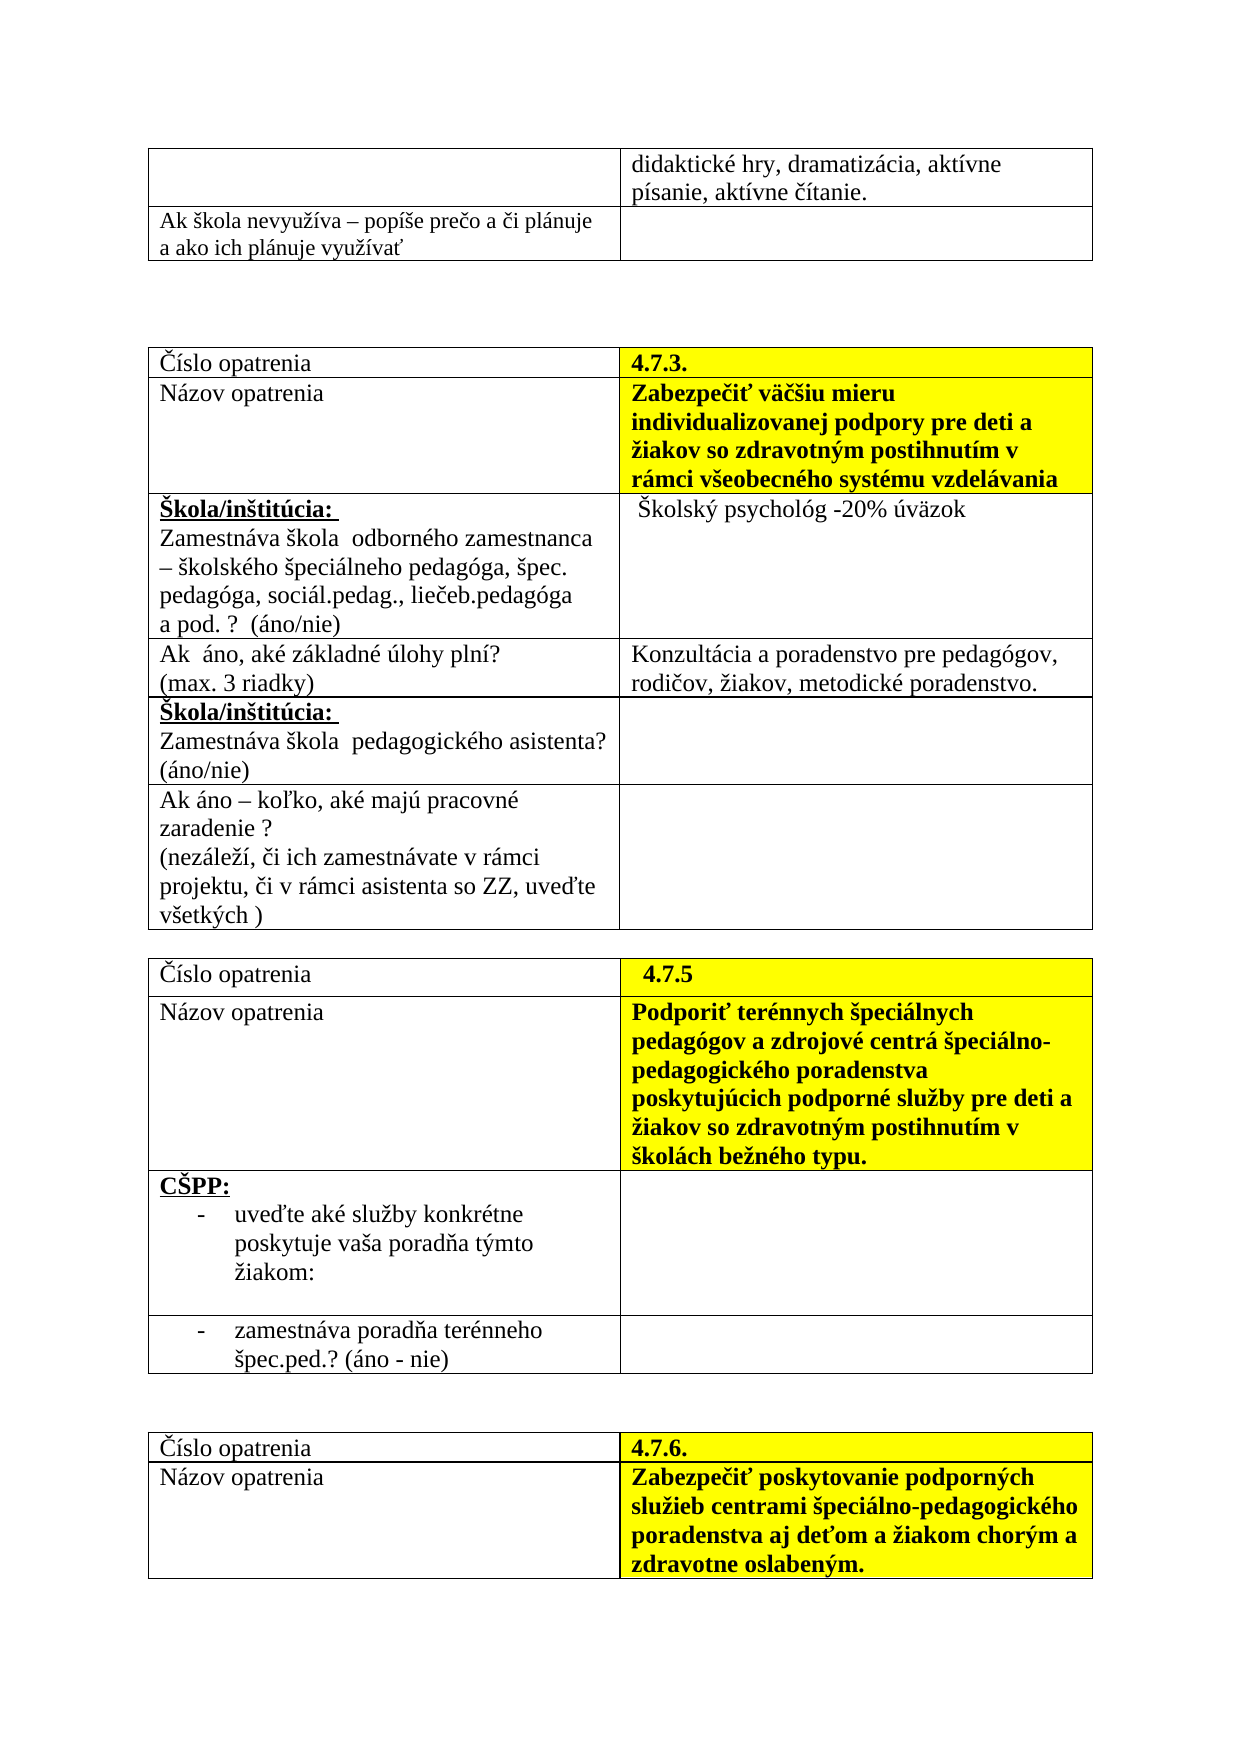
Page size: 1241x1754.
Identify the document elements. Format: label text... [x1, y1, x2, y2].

table_cell Podporiť terénnych špeciálnych pedagógov a zdrojové centrá špeciálno-pedagogického poradenstva poskytujúcich podporné služby pre deti a žiakov so zdravotným postihnutím v školách bežného typu. [621, 997, 1092, 1170]
table_header Číslo opatrenia [149, 1433, 619, 1461]
table_header Číslo opatrenia [149, 348, 619, 377]
table_header Číslo opatrenia [149, 959, 620, 996]
table_cell Názov opatrenia [149, 997, 620, 1170]
table_cell zamestnáva poradňa terénneho špec.ped.? (áno - nie) [149, 1316, 620, 1373]
table_cell Zabezpečiť väčšiu mieru individualizovanej podpory pre deti a žiakov so zdravotným postihnutím v rámci všeobecného systému vzdelávania [620, 378, 1092, 493]
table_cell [149, 149, 620, 206]
table_cell Názov opatrenia [149, 1463, 619, 1577]
table_cell [620, 785, 1092, 928]
table_cell Zabezpečiť poskytovanie podporných služieb centrami špeciálno-pedagogického poradenstva aj deťom a žiakom chorým a zdravotne oslabeným. [621, 1463, 1092, 1577]
table_cell Škola/inštitúcia: Zamestnáva škola odborného zamestnanca – školského špeciálneho pedagóga, špec. pedagóga, sociál.pedag., liečeb.pedagóga a pod. ? (áno/nie) [149, 494, 619, 638]
table_header 4.7.6. [621, 1433, 1092, 1461]
table_cell Ak škola nevyužíva – popíše prečo a či plánuje a ako ich plánuje využívať [149, 207, 620, 260]
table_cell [621, 149, 1092, 206]
table_cell Ak áno – koľko, aké majú pracovné zaradenie ? (nezáleží, či ich zamestnávate v rámci projektu, či v rámci asistenta so ZZ, uveďte všetkých ) [149, 785, 619, 928]
table_cell Názov opatrenia [149, 378, 619, 493]
table_cell [620, 698, 1092, 784]
table_cell Školský psychológ -20% úväzok [620, 494, 1092, 638]
table_cell Ak áno, aké základné úlohy plní? (max. 3 riadky) [149, 639, 619, 696]
table_cell Škola/inštitúcia: Zamestnáva škola pedagogického asistenta? (áno/nie) [149, 698, 619, 784]
table_cell [621, 1316, 1092, 1373]
table_cell [621, 1171, 1092, 1314]
table_cell Konzultácia a poradenstvo pre pedagógov, rodičov, žiakov, metodické poradenstvo. [620, 639, 1092, 696]
table_cell [621, 207, 1092, 260]
table_header 4.7.3. [620, 348, 1092, 377]
table_header [621, 959, 1092, 996]
table_cell CŠPP: uveďte aké služby konkrétne poskytuje vaša poradňa týmto žiakom: [149, 1171, 620, 1314]
